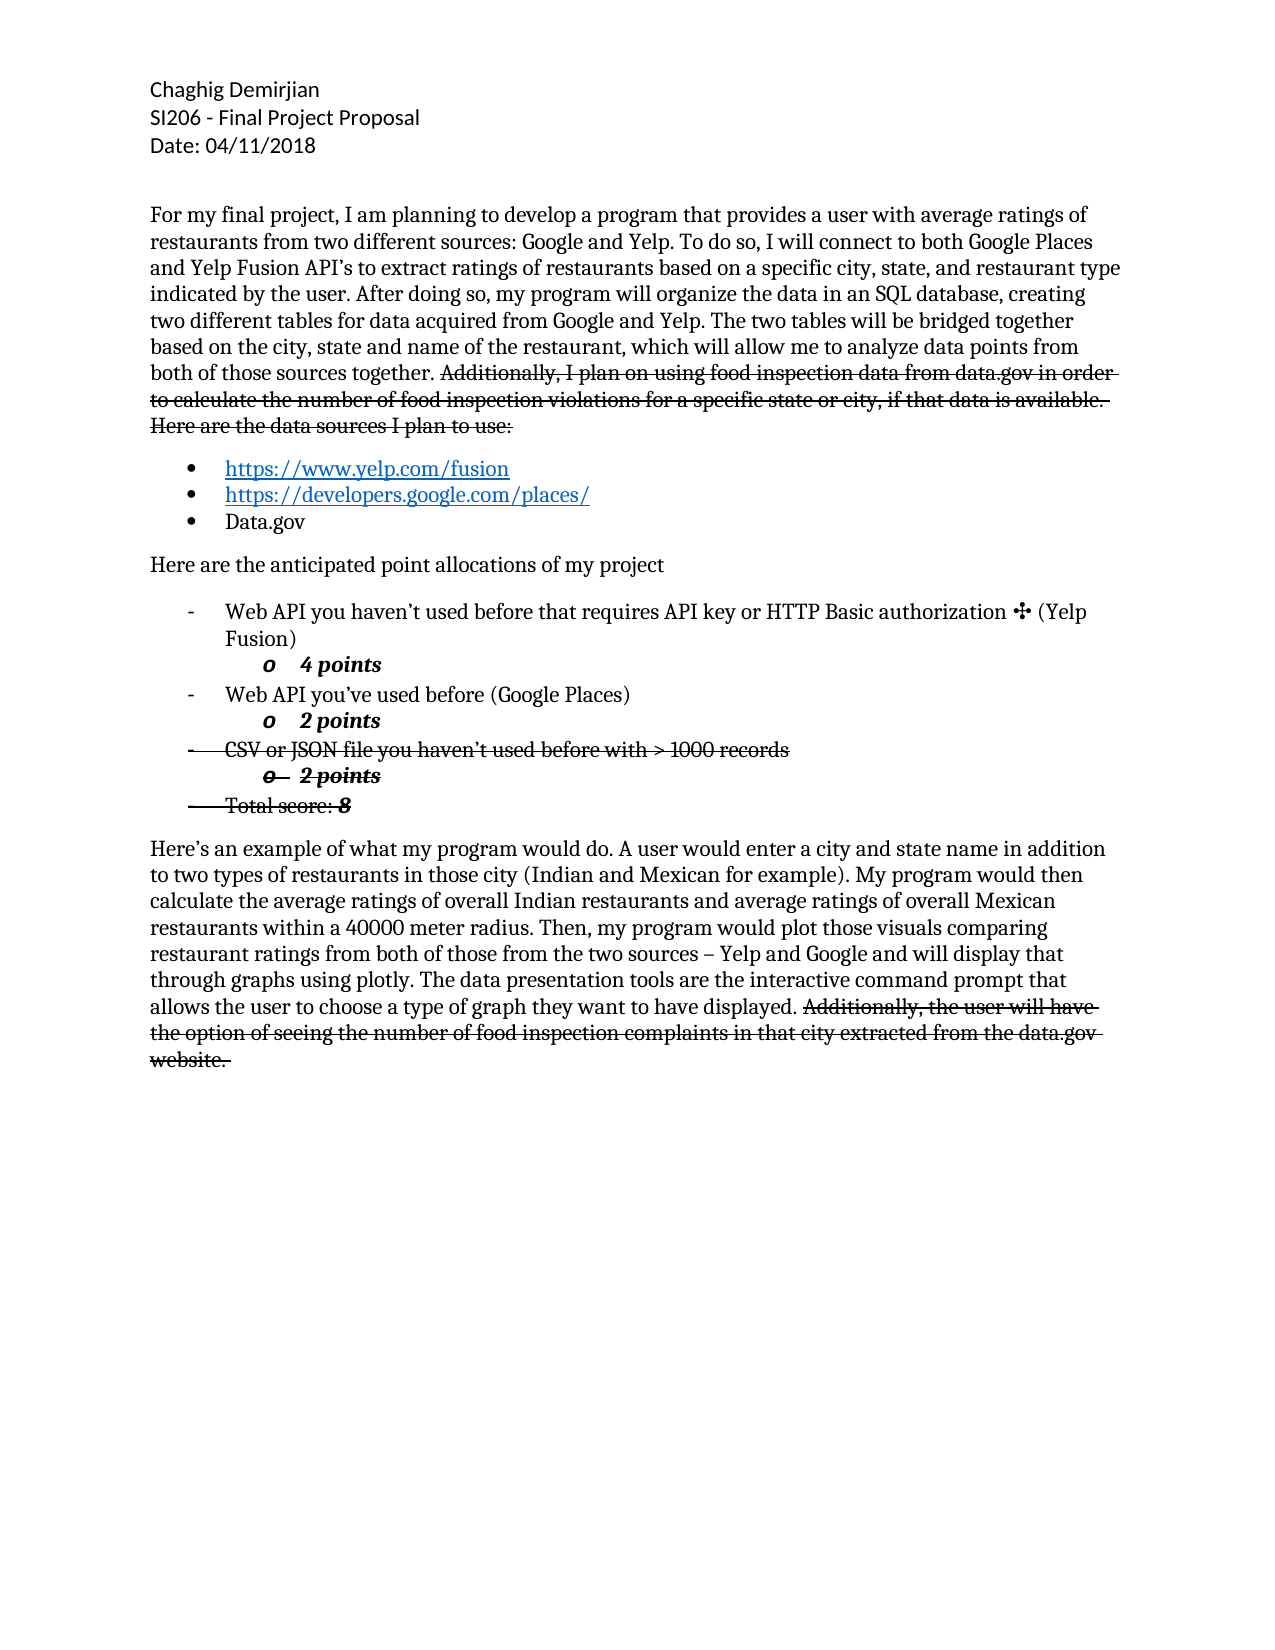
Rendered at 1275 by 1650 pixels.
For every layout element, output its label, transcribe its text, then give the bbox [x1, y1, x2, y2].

list Data.gov [187, 509, 1125, 535]
list https://developers.google.com/places/ [187, 482, 1125, 509]
list 4 points [262, 652, 1125, 680]
list CSV or JSON file you haven’t used before with > 1000 records [187, 735, 1125, 763]
text For my final project, I am planning to develop a program that provides a user with average ratings of restaurants from two different sources: Google and Yelp. To do so, I will connect to both Google Places and Yelp Fusion API’s to extract ratings of restaurants based on a specific city, state, and restaurant type indicated by the user. After doing so, my program will organize the data in an SQL database, creating two different tables for data acquired from Google and Yelp. The two tables will be bridged together based on the city, state and name of the restaurant, which will allow me to analyze data points from both of those sources together. Additionally, I plan on using food inspection data from data.gov in order to calculate the number of food inspection violations for a specific state or city, if that data is available. Here are the data sources I plan to use: [150, 202, 1125, 439]
list Total score: 8 [187, 791, 1125, 819]
list 2 points [262, 763, 1125, 791]
text Here’s an example of what my program would do. A user would enter a city and state name in addition to two types of restaurants in those city (Indian and Mexican for example). My program would then calculate the average ratings of overall Indian restaurants and average ratings of overall Mexican restaurants within a 40000 meter radius. Then, my program would plot those visuals comparing restaurant ratings from both of those from the two sources – Yelp and Google and will display that through graphs using plotly. The data presentation tools are the interactive command prompt that allows the user to choose a type of graph they want to have displayed. Additionally, the user will have the option of seeing the number of food inspection complaints in that city extracted from the data.gov website. [150, 836, 1125, 1073]
list 2 points [262, 708, 1125, 735]
list Web API you haven’t used before that requires API key or HTTP Basic authorization ✣ (Yelp Fusion) [187, 595, 1125, 652]
list https://www.yelp.com/fusion [187, 456, 1125, 482]
text Here are the anticipated point allocations of my project [150, 552, 1125, 578]
list Web API you’ve used before (Google Places) [187, 680, 1125, 708]
